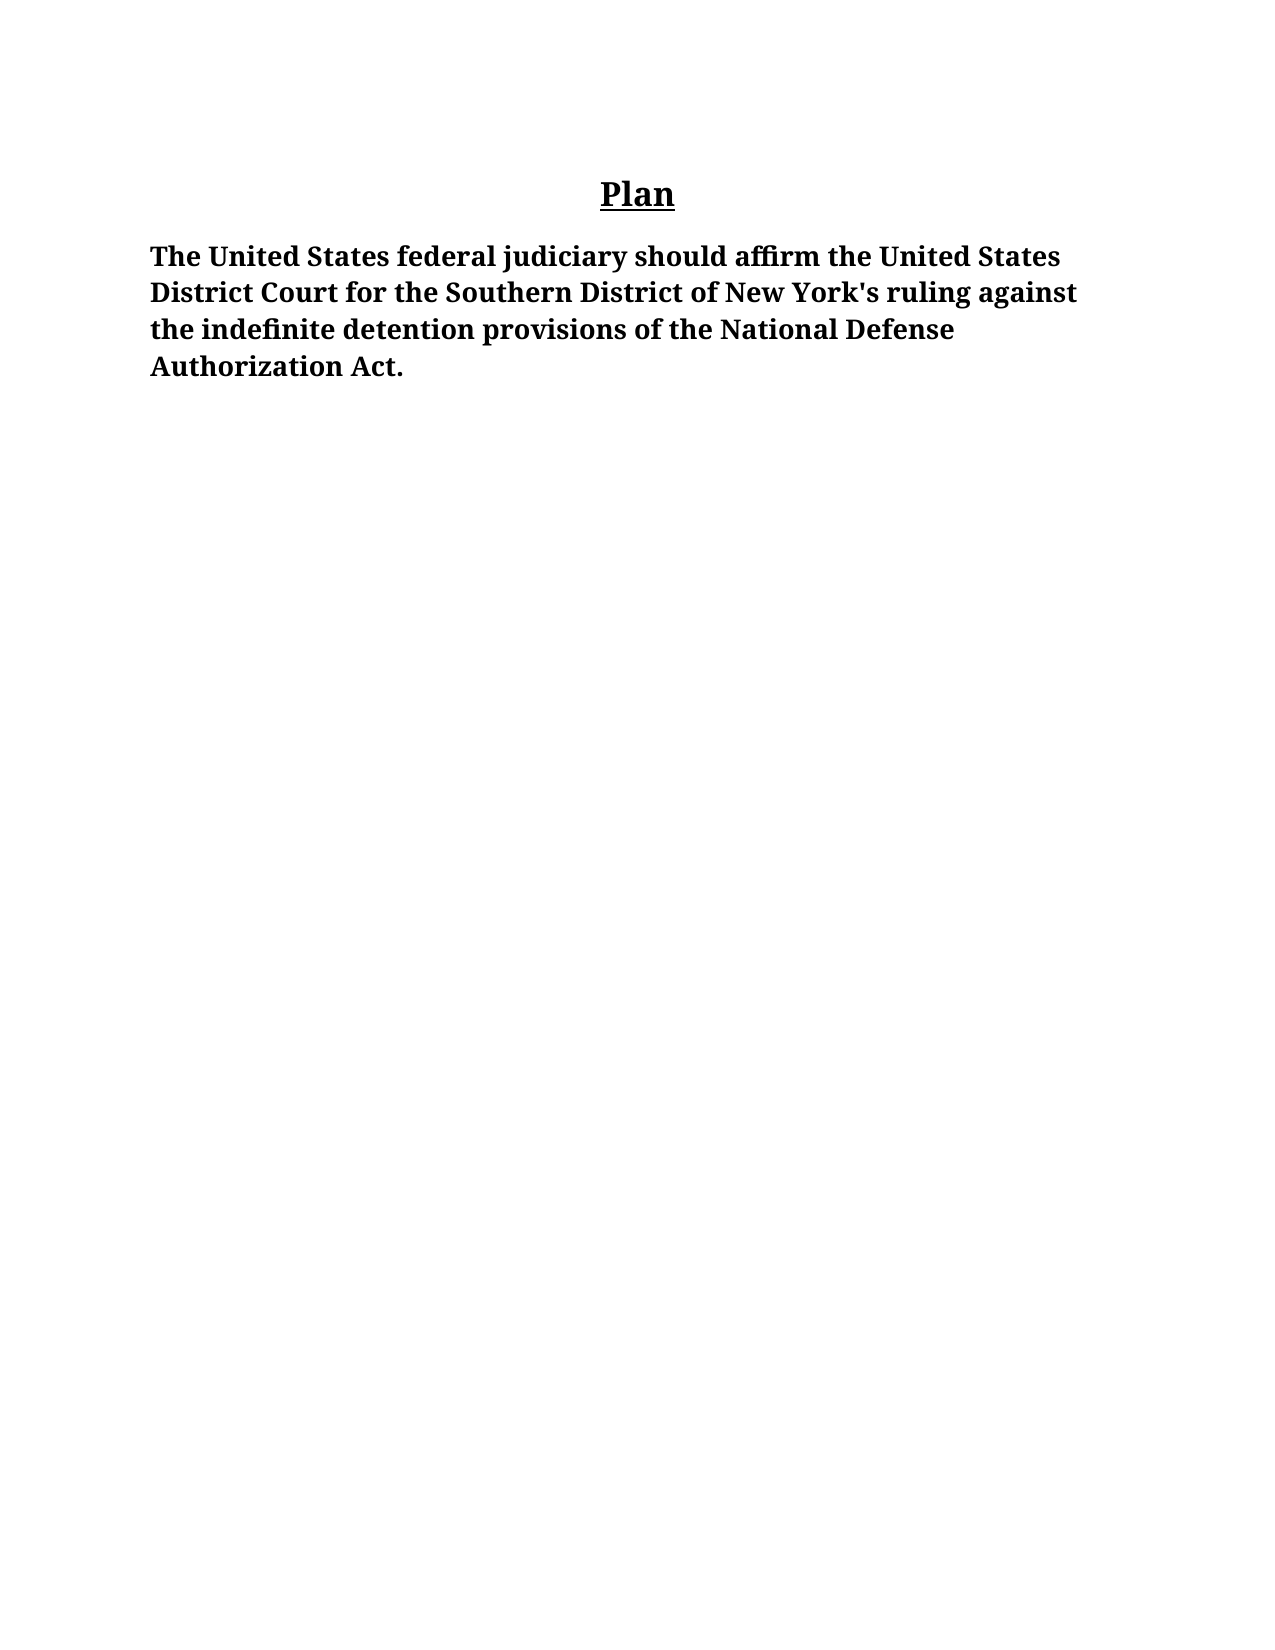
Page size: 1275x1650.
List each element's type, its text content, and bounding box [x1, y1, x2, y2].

subtitle The United States federal judiciary should affirm the United States District Court for the Southern District of New York's ruling against the indefinite detention provisions of the National Defense Authorization Act. [150, 237, 1125, 384]
subtitle Plan [150, 171, 1125, 216]
